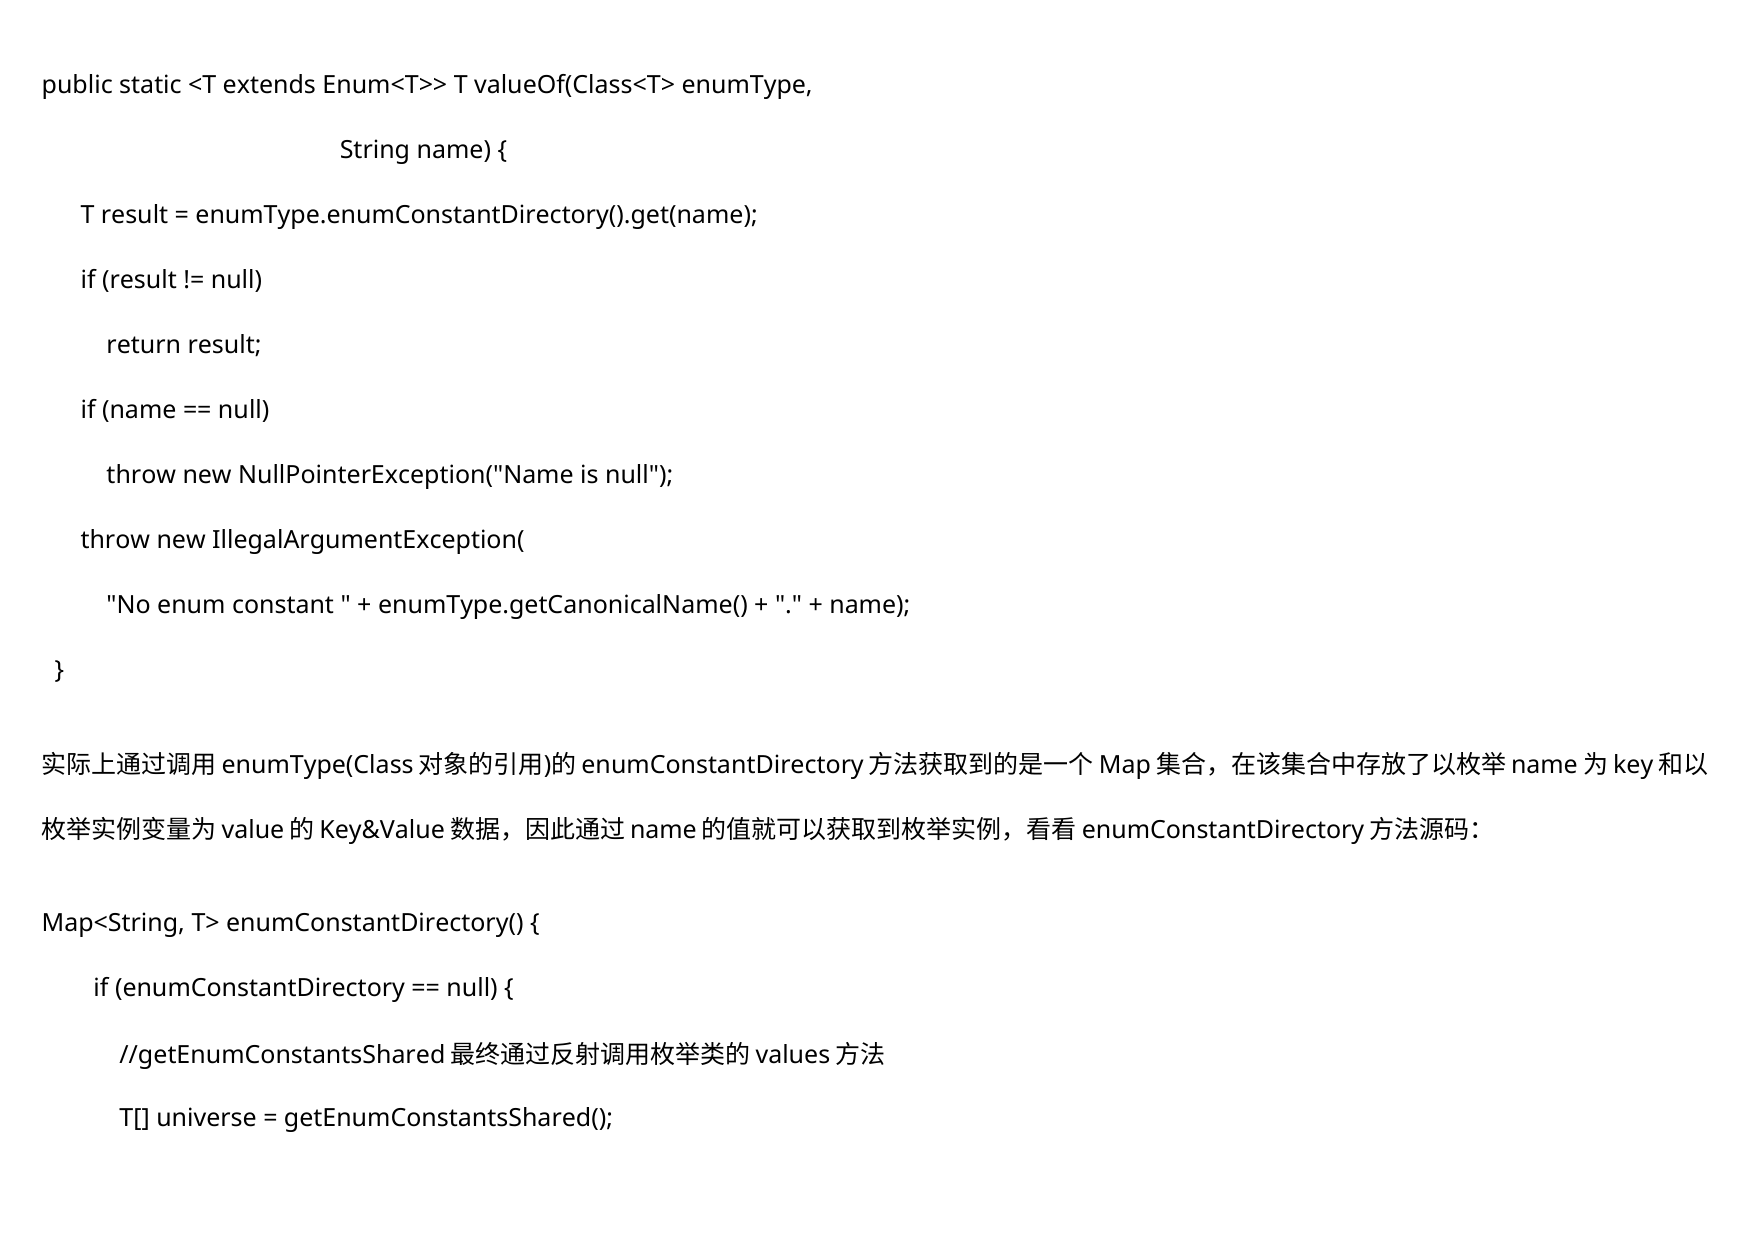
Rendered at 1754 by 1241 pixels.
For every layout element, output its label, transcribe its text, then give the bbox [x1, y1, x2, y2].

text //getEnumConstantsShared最终通过反射调用枚举类的values方法 [41, 1020, 1713, 1085]
text } [41, 636, 1713, 701]
text if (name == null) [41, 376, 1713, 441]
text public static <T extends Enum<T>> T valueOf(Class<T> enumType, [41, 51, 1713, 116]
text return result; [41, 311, 1713, 376]
text if (enumConstantDirectory == null) { [41, 955, 1713, 1020]
text throw new NullPointerException("Name is null"); [41, 441, 1713, 506]
text T result = enumType.enumConstantDirectory().get(name); [41, 181, 1713, 246]
text if (result != null) [41, 246, 1713, 311]
text "No enum constant " + enumType.getCanonicalName() + "." + name); [41, 571, 1713, 636]
text Map<String, T> enumConstantDirectory() { [41, 890, 1713, 955]
text String name) { [41, 116, 1713, 181]
text throw new IllegalArgumentException( [41, 506, 1713, 571]
text T[] universe = getEnumConstantsShared(); [41, 1085, 1713, 1150]
text 实际上通过调用enumType(Class对象的引用)的enumConstantDirectory方法获取到的是一个Map集合，在该集合中存放了以枚举name为key和以枚举实例变量为value的Key&Value数据，因此通过name的值就可以获取到枚举实例，看看enumConstantDirectory方法源码： [41, 731, 1713, 861]
